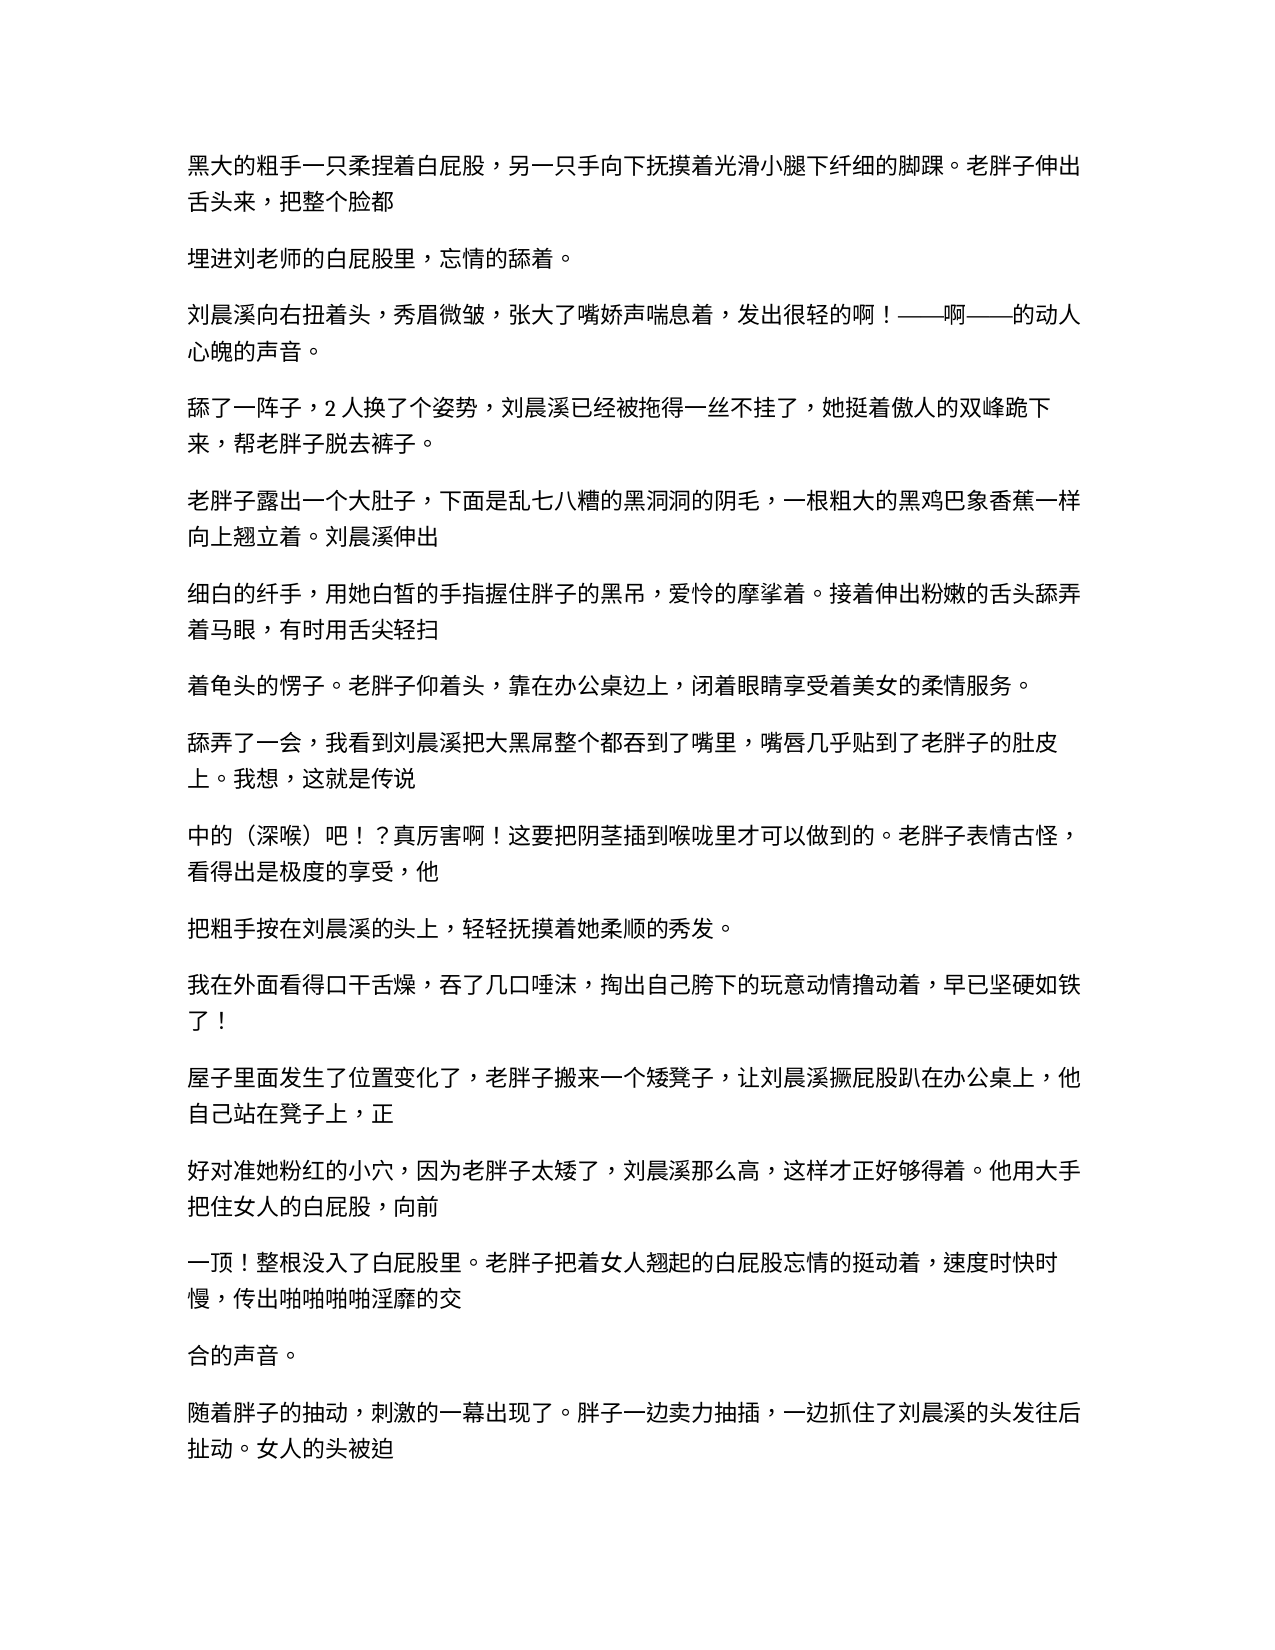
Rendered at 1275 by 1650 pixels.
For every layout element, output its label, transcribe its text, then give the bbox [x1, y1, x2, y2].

text 中的（深喉）吧！？真厉害啊！这要把阴茎插到喉咙里才可以做到的。老胖子表情古怪，看得出是极度的享受，他 [187, 820, 1087, 887]
text 我在外面看得口干舌燥，吞了几口唾沫，掏出自己胯下的玩意动情撸动着，早已坚硬如铁了！ [187, 969, 1087, 1036]
text 舔了一阵子，2 人换了个姿势，刘晨溪已经被拖得一丝不挂了，她挺着傲人的双峰跪下来，帮老胖子脱去裤子。 [187, 392, 1087, 459]
text 刘晨溪向右扭着头，秀眉微皱，张大了嘴娇声喘息着，发出很轻的啊！——啊——的动人心魄的声音。 [187, 299, 1087, 367]
text 黑大的粗手一只柔捏着白屁股，另一只手向下抚摸着光滑小腿下纤细的脚踝。老胖子伸出舌头来，把整个脸都 [187, 150, 1087, 217]
text 埋进刘老师的白屁股里，忘情的舔着。 [187, 243, 1087, 274]
text 老胖子露出一个大肚子，下面是乱七八糟的黑洞洞的阴毛，一根粗大的黑鸡巴象香蕉一样向上翘立着。刘晨溪伸出 [187, 485, 1087, 552]
text 着龟头的愣子。老胖子仰着头，靠在办公桌边上，闭着眼睛享受着美女的柔情服务。 [187, 670, 1087, 702]
text 细白的纤手，用她白皙的手指握住胖子的黑吊，爱怜的摩挲着。接着伸出粉嫩的舌头舔弄着马眼，有时用舌尖轻扫 [187, 578, 1087, 645]
text 屋子里面发生了位置变化了，老胖子搬来一个矮凳子，让刘晨溪撅屁股趴在办公桌上，他自己站在凳子上，正 [187, 1062, 1087, 1129]
text 合的声音。 [187, 1340, 1087, 1371]
text 随着胖子的抽动，刺激的一幕出现了。胖子一边卖力抽插，一边抓住了刘晨溪的头发往后扯动。女人的头被迫 [187, 1397, 1087, 1464]
text 一顶！整根没入了白屁股里。老胖子把着女人翘起的白屁股忘情的挺动着，速度时快时慢，传出啪啪啪啪淫靡的交 [187, 1247, 1087, 1314]
text 好对准她粉红的小穴，因为老胖子太矮了，刘晨溪那么高，这样才正好够得着。他用大手把住女人的白屁股，向前 [187, 1155, 1087, 1222]
text 把粗手按在刘晨溪的头上，轻轻抚摸着她柔顺的秀发。 [187, 912, 1087, 944]
text 舔弄了一会，我看到刘晨溪把大黑屌整个都吞到了嘴里，嘴唇几乎贴到了老胖子的肚皮上。我想，这就是传说 [187, 727, 1087, 794]
